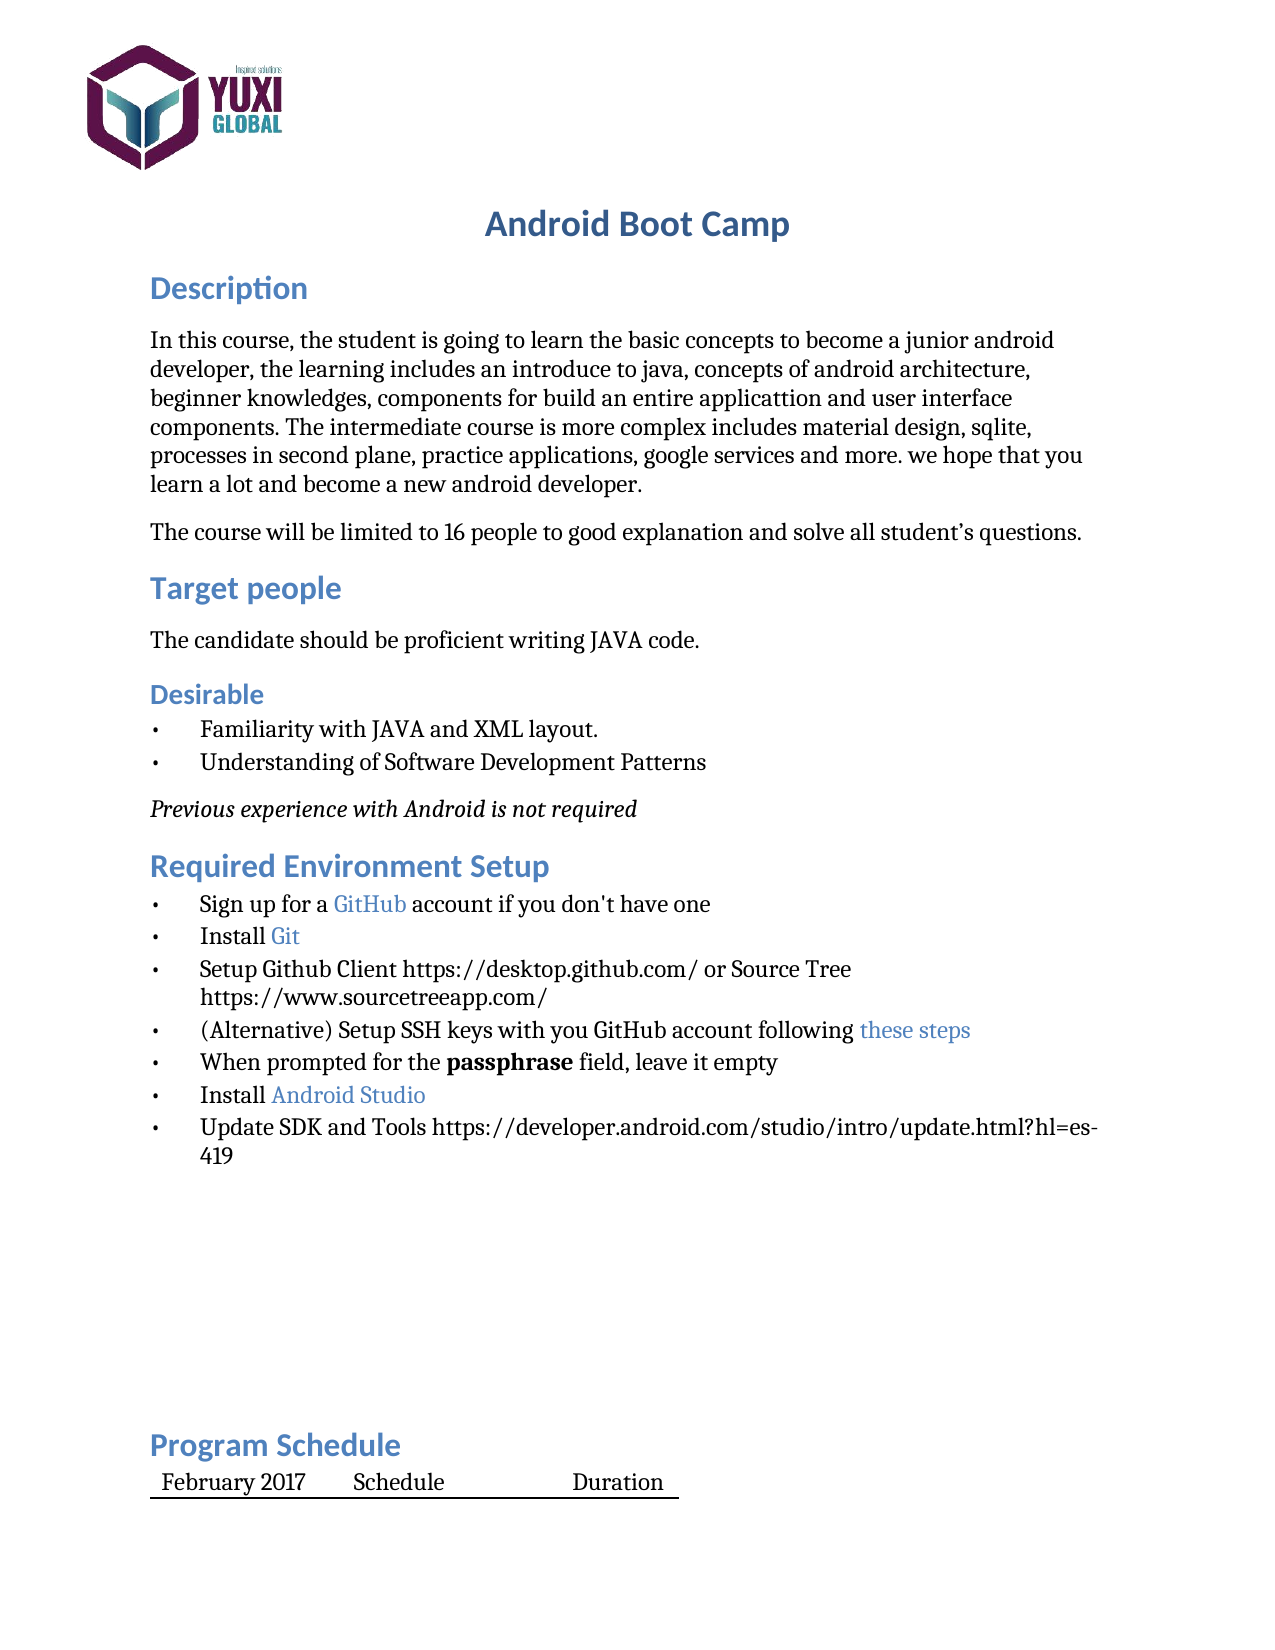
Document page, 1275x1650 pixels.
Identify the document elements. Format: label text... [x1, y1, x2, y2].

list When prompted for the passphrase field, leave it empty [150, 1048, 1125, 1077]
table_header Duration [561, 1465, 679, 1497]
list Setup Github Client https://desktop.github.com/ or Source Tree https://www.sourcetreeapp.com/ [150, 954, 1125, 1012]
table_header February 2017 [150, 1465, 342, 1497]
subtitle Required Environment Setup [150, 845, 1125, 886]
text The candidate should be proficient writing JAVA code. [150, 626, 1125, 655]
subtitle Target people [150, 567, 1125, 608]
list Familiarity with JAVA and XML layout. [150, 715, 1125, 744]
list (Alternative) Setup SSH keys with you GitHub account following these steps [150, 1016, 1125, 1044]
list Sign up for a GitHub account if you don't have one [150, 889, 1125, 918]
subtitle Desirable [150, 676, 1125, 712]
text Previous experience with Android is not required [150, 795, 1125, 824]
subtitle Android Boot Camp [150, 200, 1125, 246]
list Update SDK and Tools https://developer.android.com/studio/intro/update.html?hl=es-419 [150, 1113, 1125, 1171]
table_header Schedule [342, 1465, 561, 1497]
subtitle Description [150, 267, 1125, 307]
list Install Git [150, 922, 1125, 951]
text In this course, the student is going to learn the basic concepts to become a junior android developer, the learning includes an introduce to java, concepts of android architecture, beginner knowledges, components for build an entire applicattion and user interface components. The intermediate course is more complex includes material design, sqlite, processes in second plane, practice applications, google services and more. we hope that you learn a lot and become a new android developer. [150, 326, 1125, 499]
list Understanding of Software Development Patterns [150, 748, 1125, 777]
list Install Android Studio [150, 1081, 1125, 1109]
picture [79, 37, 284, 171]
subtitle Program Schedule [150, 1424, 1125, 1464]
text The course will be limited to 16 people to good explanation and solve all student’s questions. [150, 517, 1125, 546]
